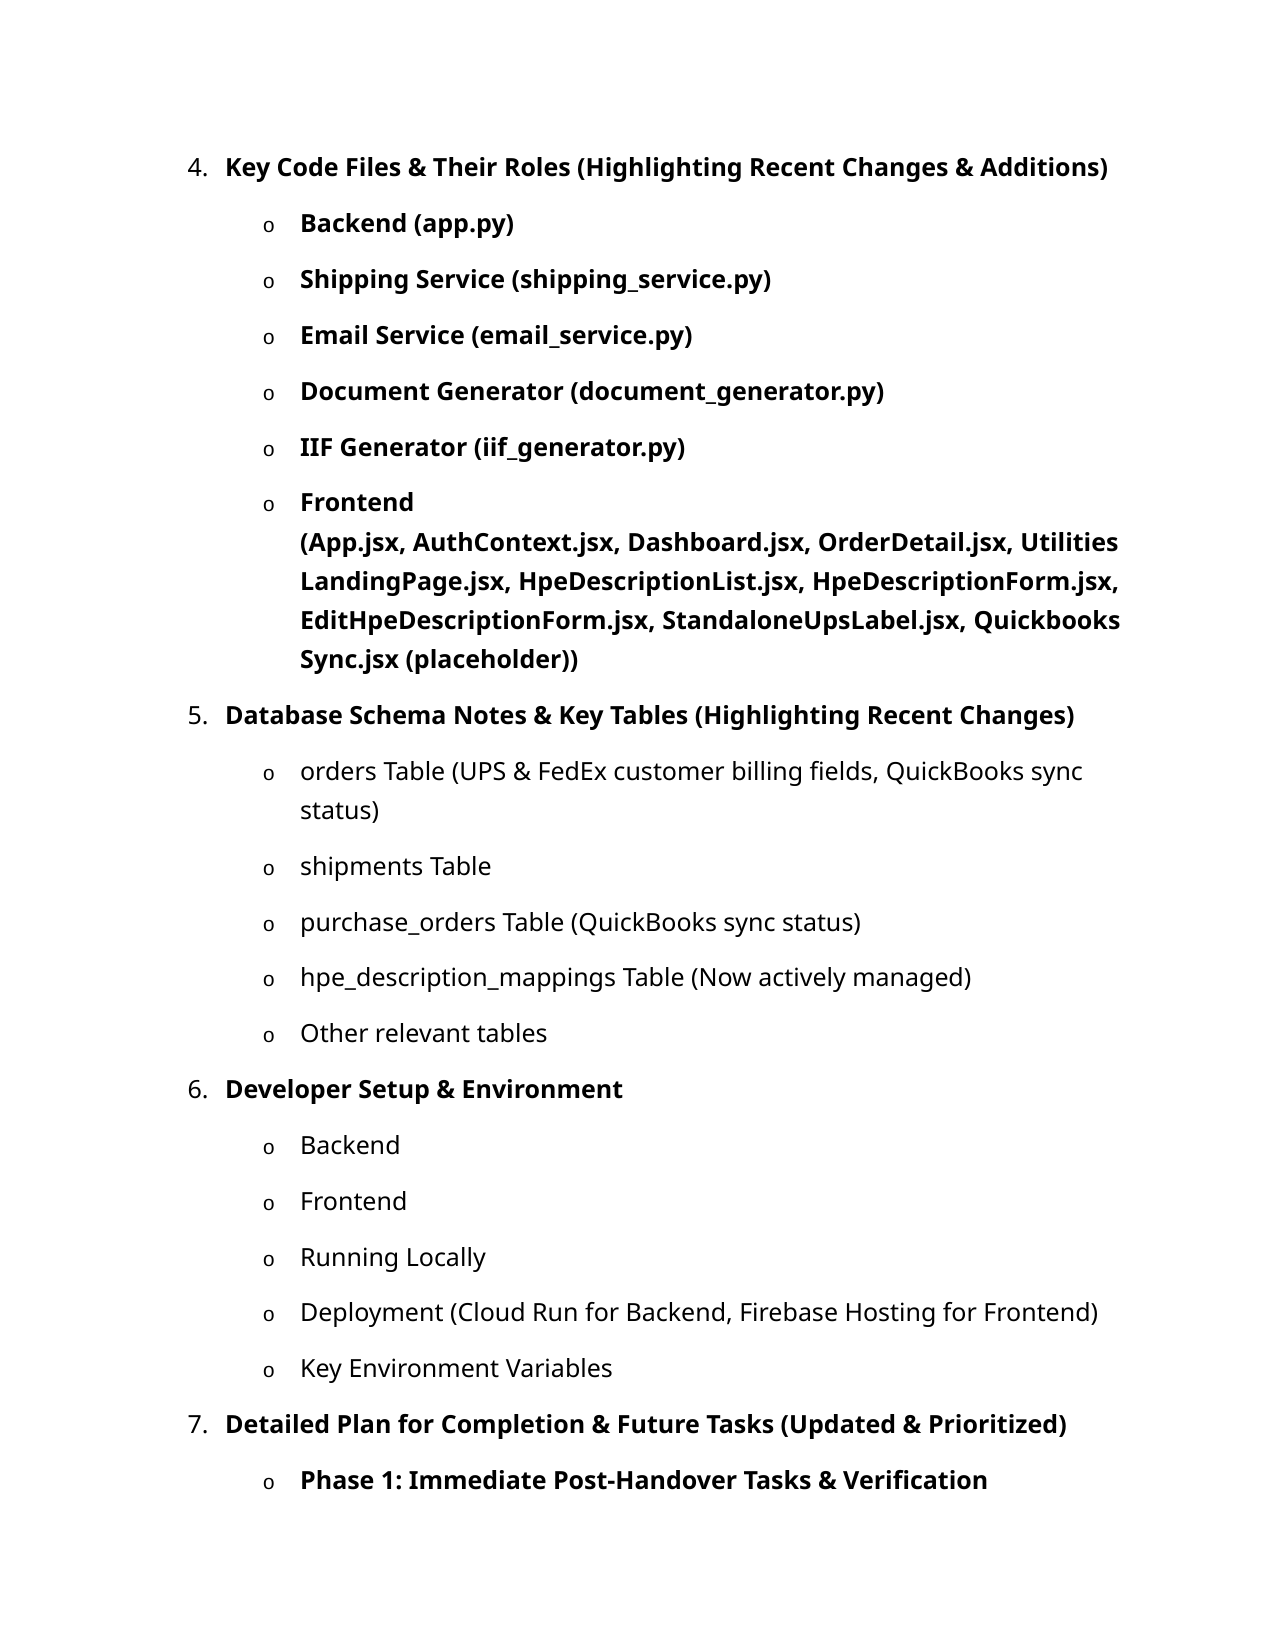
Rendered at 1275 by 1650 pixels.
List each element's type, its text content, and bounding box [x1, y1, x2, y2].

list Frontend (App.jsx, AuthContext.jsx, Dashboard.jsx, OrderDetail.jsx, UtilitiesLandingPage.jsx, HpeDescriptionList.jsx, HpeDescriptionForm.jsx, EditHpeDescriptionForm.jsx, StandaloneUpsLabel.jsx, QuickbooksSync.jsx (placeholder)) [262, 485, 1125, 676]
list Key Environment Variables [262, 1351, 1125, 1385]
list Shipping Service (shipping_service.py) [262, 262, 1125, 296]
list Deployment (Cloud Run for Backend, Firebase Hosting for Frontend) [262, 1295, 1125, 1329]
list orders Table (UPS & FedEx customer billing fields, QuickBooks sync status) [262, 753, 1125, 827]
list Database Schema Notes & Key Tables (Highlighting Recent Changes) [187, 697, 1125, 732]
list IIF Generator (iif_generator.py) [262, 429, 1125, 463]
list Email Service (email_service.py) [262, 317, 1125, 352]
list Document Generator (document_generator.py) [262, 373, 1125, 407]
list Backend (app.py) [262, 206, 1125, 240]
list Running Locally [262, 1239, 1125, 1273]
list Key Code Files & Their Roles (Highlighting Recent Changes & Additions) [187, 150, 1125, 184]
list Phase 1: Immediate Post-Handover Tasks & Verification [262, 1462, 1125, 1497]
list Other relevant tables [262, 1016, 1125, 1050]
list Developer Setup & Environment [187, 1072, 1125, 1106]
list shipments Table [262, 848, 1125, 882]
list purchase_orders Table (QuickBooks sync status) [262, 904, 1125, 938]
list Detailed Plan for Completion & Future Tasks (Updated & Prioritized) [187, 1407, 1125, 1441]
list hpe_description_mappings Table (Now actively managed) [262, 960, 1125, 994]
list Backend [262, 1127, 1125, 1162]
list Frontend [262, 1183, 1125, 1217]
